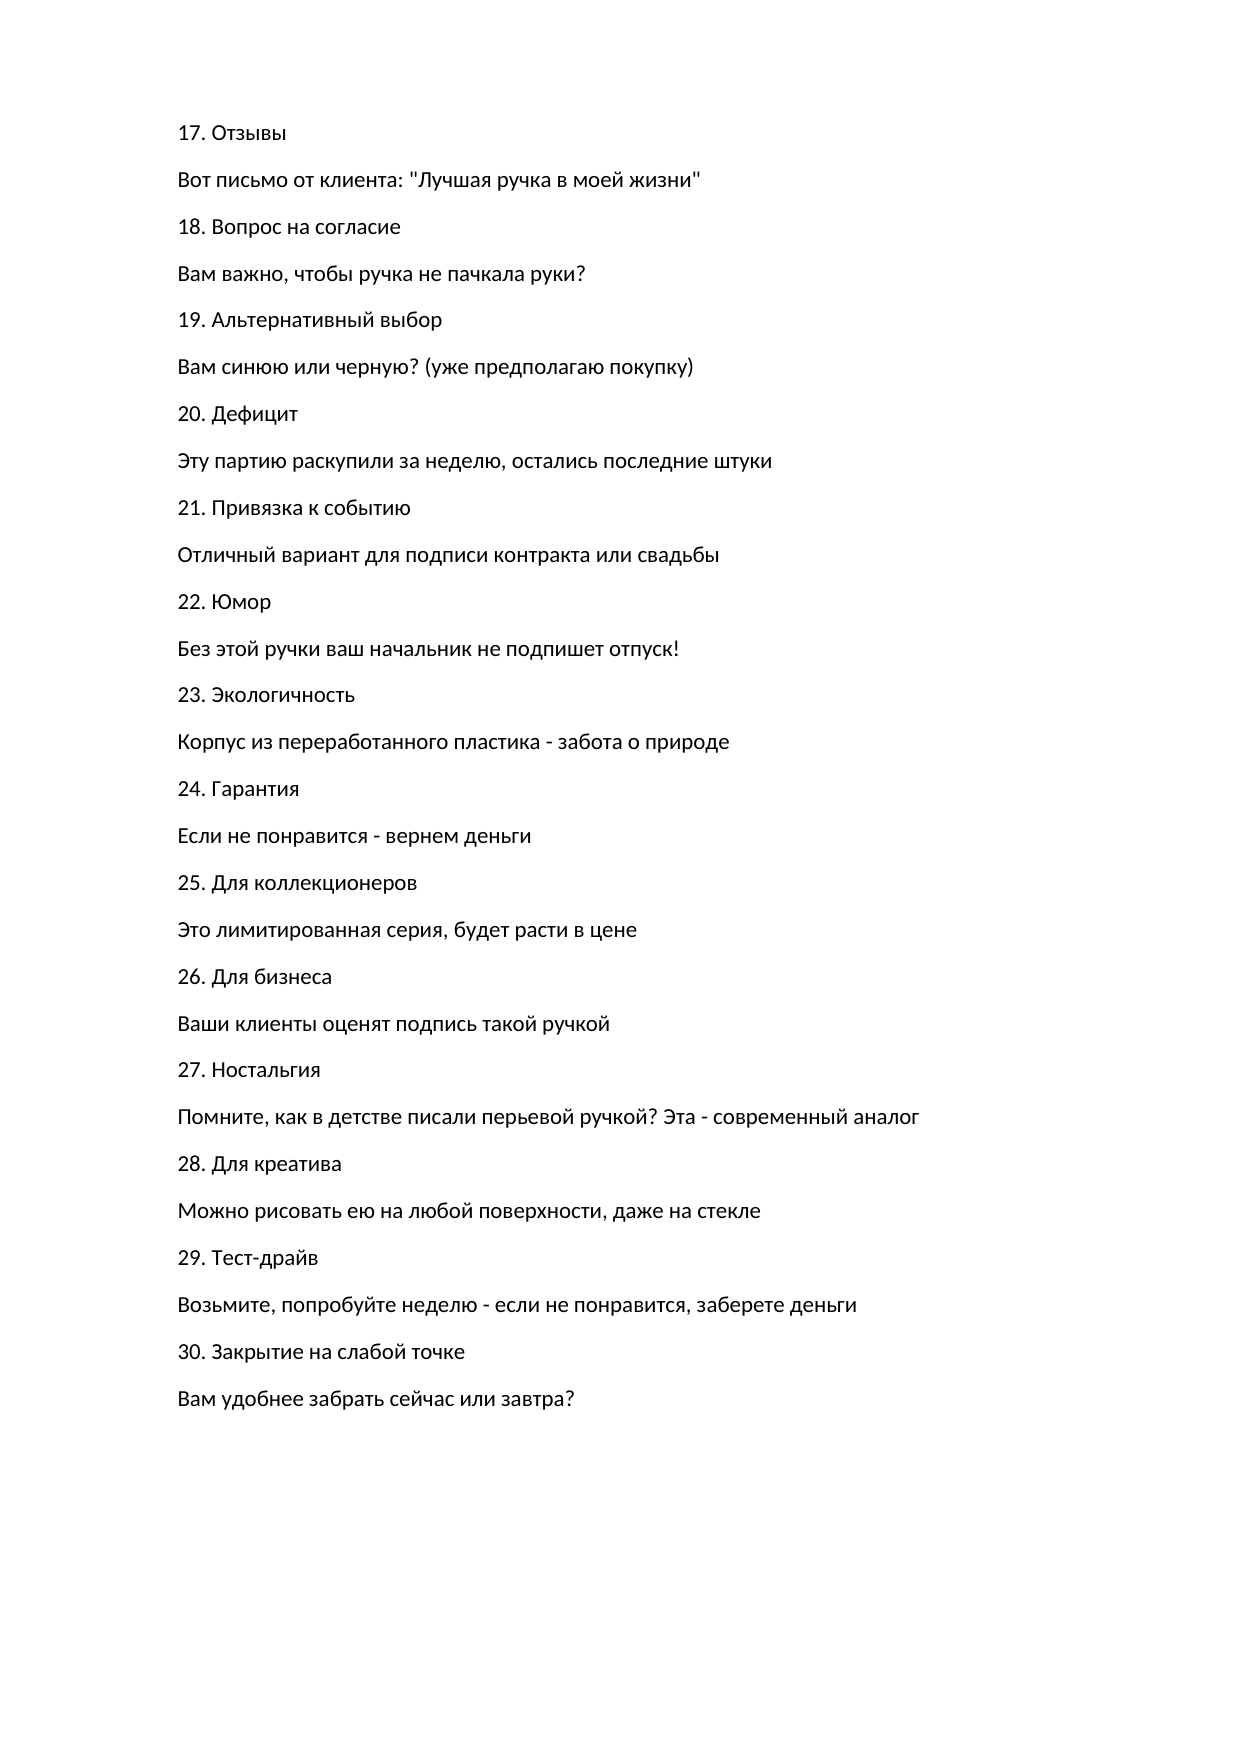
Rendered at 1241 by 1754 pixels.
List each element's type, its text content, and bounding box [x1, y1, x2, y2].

text 25. Для коллекционеров [177, 868, 1152, 896]
text Вот письмо от клиента: "Лучшая ручка в моей жизни" [177, 165, 1152, 193]
text Корпус из переработанного пластика - забота о природе [177, 727, 1152, 756]
text Ваши клиенты оценят подпись такой ручкой [177, 1009, 1152, 1037]
text Без этой ручки ваш начальник не подпишет отпуск! [177, 634, 1152, 662]
text 26. Для бизнеса [177, 962, 1152, 990]
text 29. Тест-драйв [177, 1243, 1152, 1271]
text 17. Отзывы [177, 118, 1152, 146]
text Вам синюю или черную? (уже предполагаю покупку) [177, 352, 1152, 381]
text 22. Юмор [177, 587, 1152, 615]
text Если не понравится - вернем деньги [177, 821, 1152, 849]
text 27. Ностальгия [177, 1056, 1152, 1084]
text 21. Привязка к событию [177, 493, 1152, 521]
text Эту партию раскупили за неделю, остались последние штуки [177, 446, 1152, 474]
text Вам удобнее забрать сейчас или завтра? [177, 1384, 1152, 1412]
text 20. Дефицит [177, 399, 1152, 427]
text 28. Для креатива [177, 1149, 1152, 1177]
text Возьмите, попробуйте неделю - если не понравится, заберете деньги [177, 1290, 1152, 1318]
text Помните, как в детстве писали перьевой ручкой? Эта - современный аналог [177, 1102, 1152, 1131]
text Можно рисовать ею на любой поверхности, даже на стекле [177, 1196, 1152, 1224]
text Это лимитированная серия, будет расти в цене [177, 915, 1152, 943]
text 24. Гарантия [177, 774, 1152, 802]
text 30. Закрытие на слабой точке [177, 1337, 1152, 1365]
text 23. Экологичность [177, 681, 1152, 709]
text Отличный вариант для подписи контракта или свадьбы [177, 540, 1152, 568]
text 18. Вопрос на согласие [177, 212, 1152, 240]
text Вам важно, чтобы ручка не пачкала руки? [177, 259, 1152, 287]
text 19. Альтернативный выбор [177, 306, 1152, 334]
